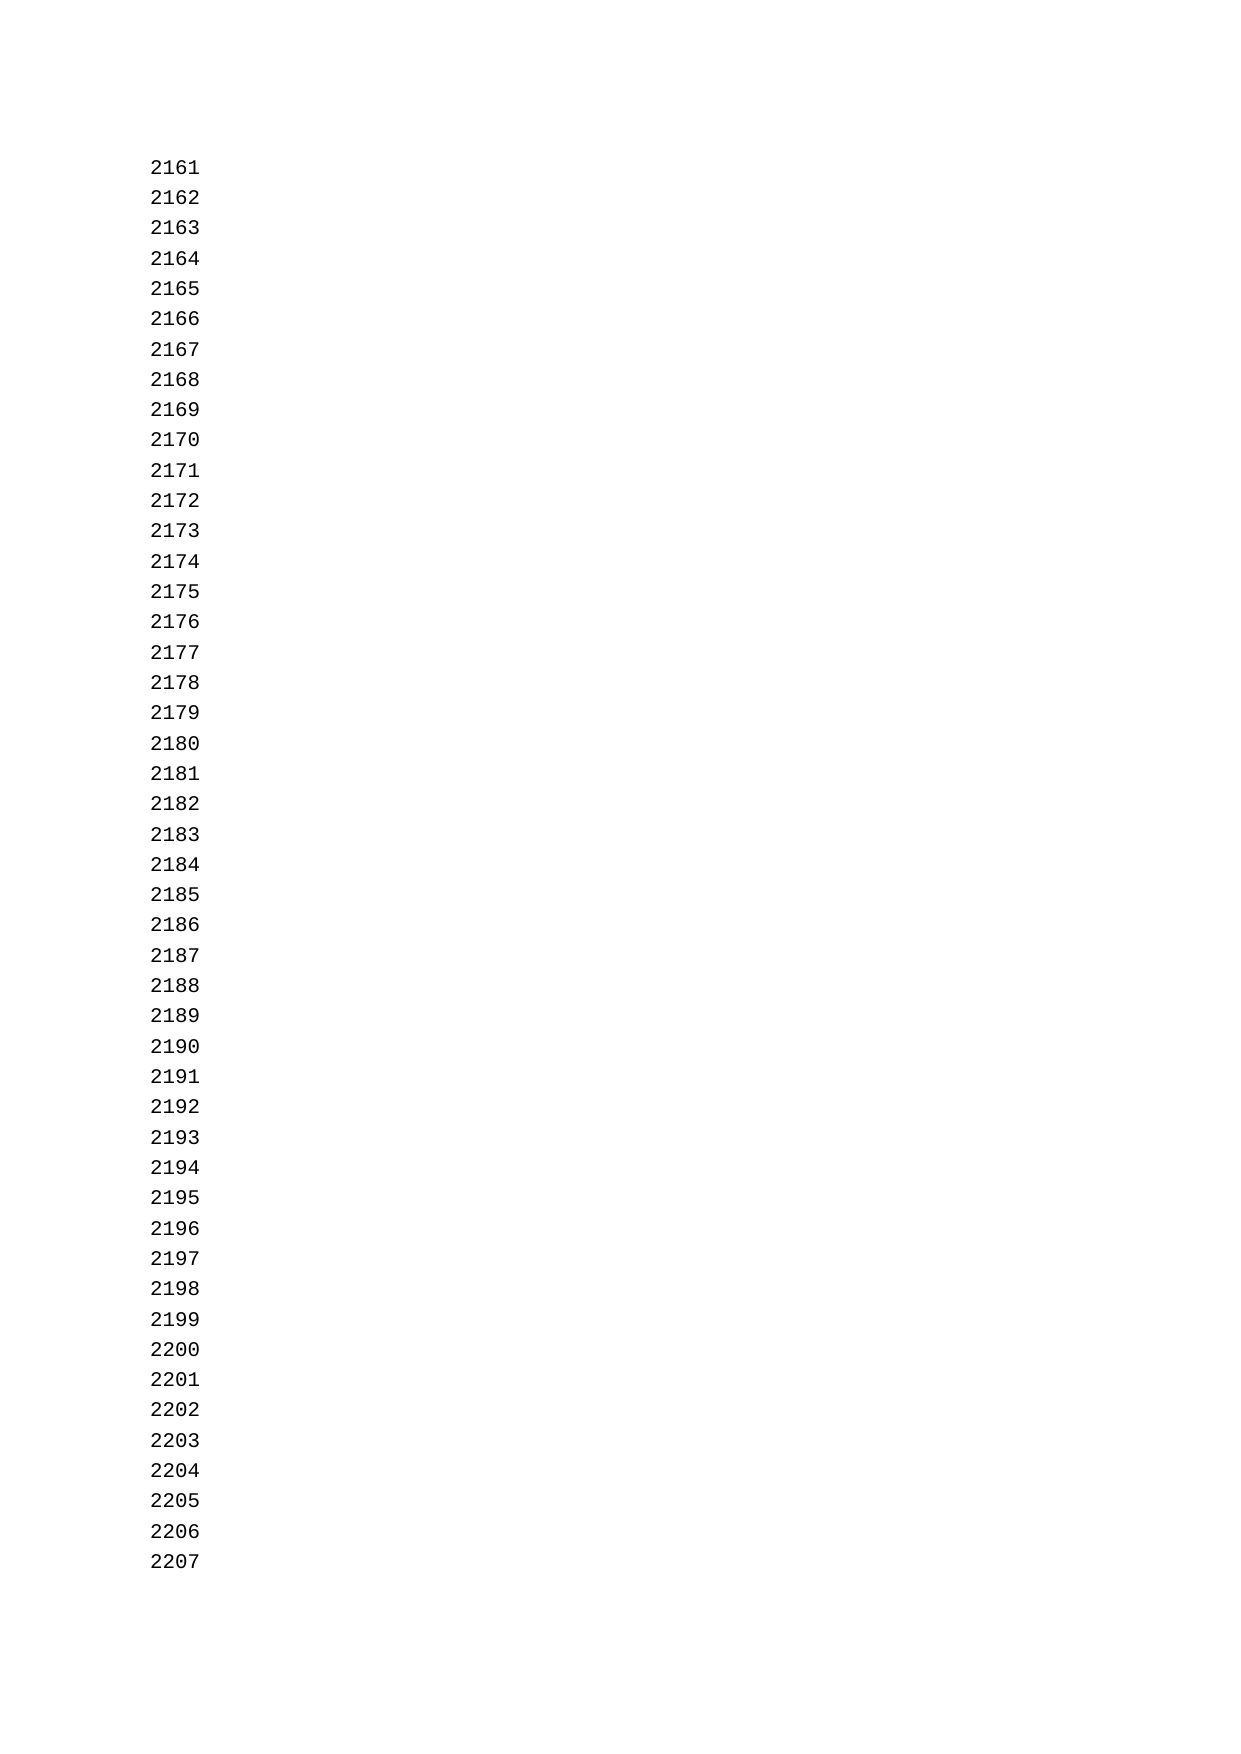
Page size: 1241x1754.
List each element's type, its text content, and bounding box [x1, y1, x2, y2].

text 2193 [150, 1120, 1090, 1150]
text 2168 [150, 362, 1090, 392]
text 2161 [150, 150, 1090, 180]
text 2186 [150, 908, 1090, 938]
text 2207 [150, 1544, 1090, 1575]
text 2181 [150, 756, 1090, 787]
text 2191 [150, 1059, 1090, 1090]
text 2203 [150, 1423, 1090, 1453]
text 2167 [150, 332, 1090, 362]
text 2192 [150, 1090, 1090, 1120]
text 2185 [150, 877, 1090, 908]
text 2172 [150, 483, 1090, 514]
text 2173 [150, 514, 1090, 544]
text 2177 [150, 635, 1090, 665]
text 2165 [150, 271, 1090, 302]
text 2183 [150, 817, 1090, 847]
text 2189 [150, 999, 1090, 1029]
text 2184 [150, 847, 1090, 877]
text 2195 [150, 1181, 1090, 1211]
text 2190 [150, 1029, 1090, 1059]
text 2198 [150, 1272, 1090, 1302]
text 2204 [150, 1453, 1090, 1484]
text 2188 [150, 968, 1090, 999]
text 2169 [150, 392, 1090, 423]
text 2194 [150, 1150, 1090, 1181]
text 2175 [150, 574, 1090, 605]
text 2180 [150, 726, 1090, 756]
text 2166 [150, 302, 1090, 332]
text 2182 [150, 787, 1090, 817]
text 2174 [150, 544, 1090, 574]
text 2179 [150, 696, 1090, 726]
text 2170 [150, 423, 1090, 453]
text 2164 [150, 241, 1090, 271]
text 2205 [150, 1484, 1090, 1514]
text 2196 [150, 1211, 1090, 1241]
text 2201 [150, 1362, 1090, 1393]
text 2162 [150, 180, 1090, 211]
text 2199 [150, 1302, 1090, 1332]
text 2197 [150, 1241, 1090, 1272]
text 2171 [150, 453, 1090, 483]
text 2187 [150, 938, 1090, 968]
text 2178 [150, 665, 1090, 696]
text 2176 [150, 605, 1090, 635]
text 2206 [150, 1514, 1090, 1544]
text 2163 [150, 211, 1090, 241]
text 2202 [150, 1393, 1090, 1423]
text 2200 [150, 1332, 1090, 1362]
